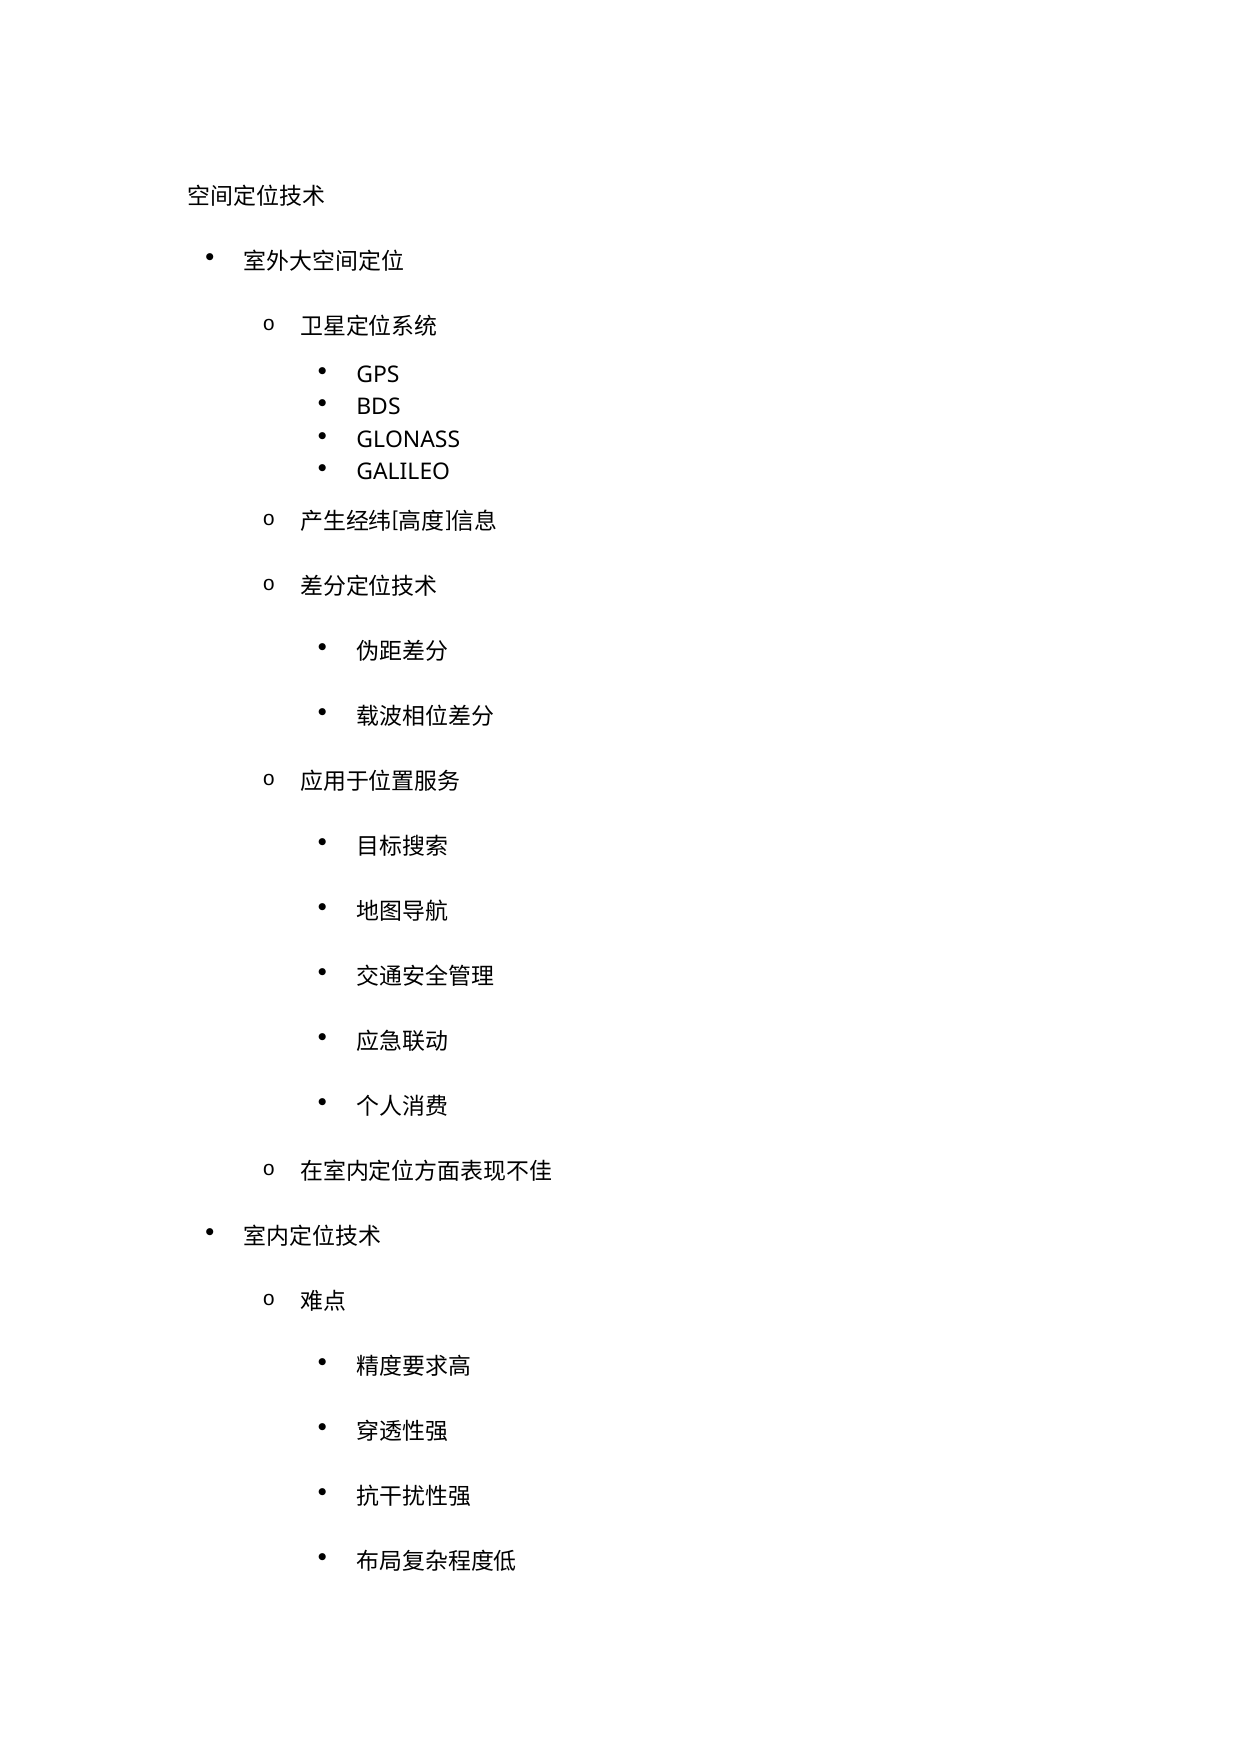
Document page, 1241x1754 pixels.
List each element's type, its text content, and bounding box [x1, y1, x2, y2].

list 目标搜索 [319, 812, 1053, 877]
list 差分定位技术 [262, 552, 1053, 617]
list 载波相位差分 [319, 682, 1053, 747]
list 产生经纬[高度]信息 [262, 487, 1053, 552]
list 个人消费 [319, 1072, 1053, 1137]
list 室内定位技术 [206, 1202, 1053, 1267]
list 在室内定位方面表现不佳 [262, 1137, 1053, 1202]
list 伪距差分 [319, 617, 1053, 682]
list 交通安全管理 [319, 942, 1053, 1007]
list 应用于位置服务 [262, 747, 1053, 812]
list 抗干扰性强 [319, 1462, 1053, 1527]
list 难点 [262, 1267, 1053, 1332]
text 空间定位技术 [187, 162, 1053, 227]
list 卫星定位系统 [262, 292, 1053, 357]
list 室外大空间定位 [206, 227, 1053, 292]
list GALILEO [319, 454, 1053, 487]
list 布局复杂程度低 [319, 1527, 1053, 1592]
list BDS [319, 389, 1053, 422]
list 地图导航 [319, 877, 1053, 942]
list GPS [319, 357, 1053, 389]
list 应急联动 [319, 1007, 1053, 1072]
list 精度要求高 [319, 1332, 1053, 1397]
list GLONASS [319, 422, 1053, 454]
list 穿透性强 [319, 1397, 1053, 1462]
